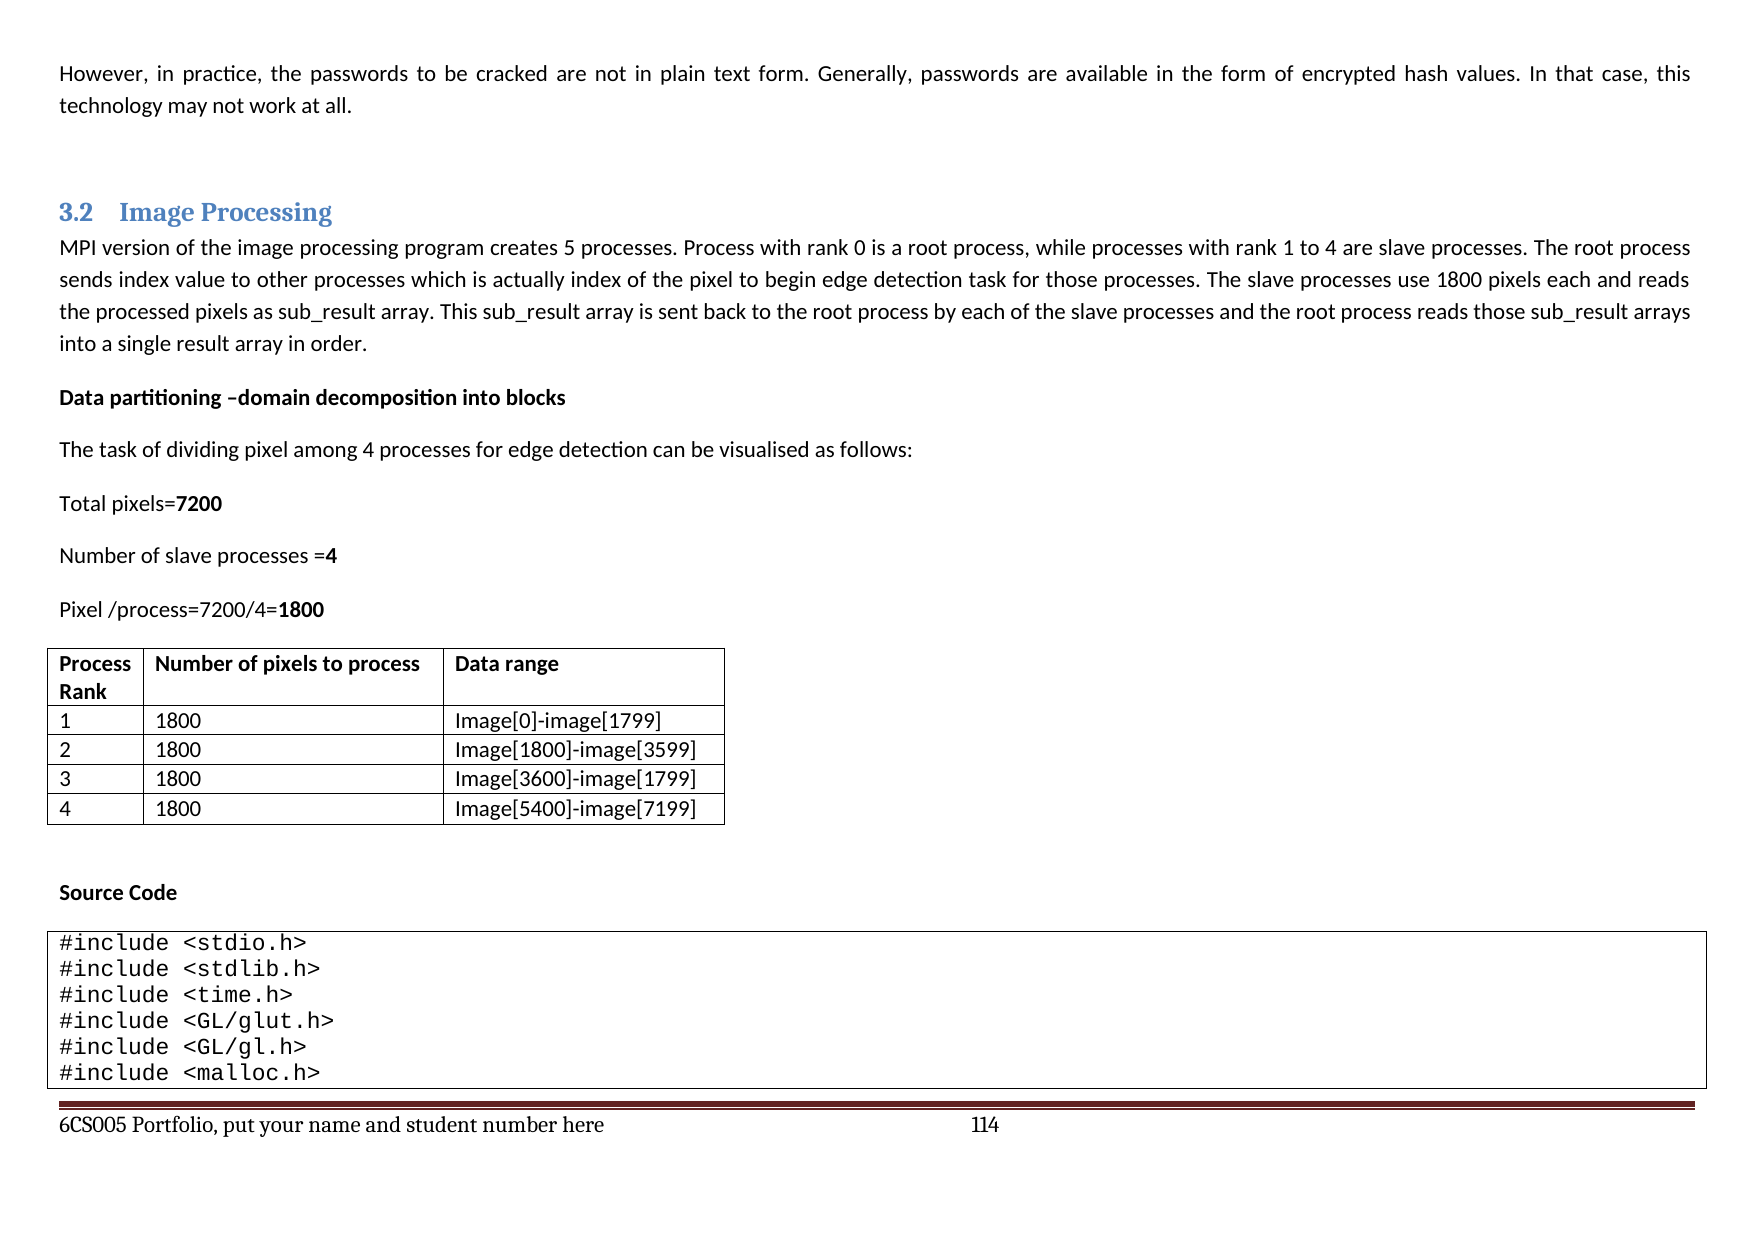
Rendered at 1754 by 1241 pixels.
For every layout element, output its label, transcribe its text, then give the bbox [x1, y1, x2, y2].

text Total pixels=7200 [59, 489, 1695, 517]
text Number of slave processes =4 [59, 542, 1695, 570]
table_cell 1800 [144, 765, 443, 793]
text Data partitioning –domain decomposition into blocks [59, 383, 1695, 411]
table_cell 1800 [144, 706, 443, 734]
table_cell Image[5400]-image[7199] [444, 794, 724, 824]
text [59, 59, 1695, 119]
table_header Number of pixels to process [144, 649, 443, 705]
text Source Code [59, 878, 1695, 906]
table_cell 4 [48, 794, 143, 824]
table_cell 1800 [144, 794, 443, 824]
table_cell 1800 [144, 735, 443, 763]
table_header Data range [444, 649, 724, 705]
subtitle Image Processing [59, 197, 1695, 228]
text The task of dividing pixel among 4 processes for edge detection can be visualised as follows: [59, 436, 1695, 464]
table_cell 3 [48, 765, 143, 793]
table_cell Image[0]-image[1799] [444, 706, 724, 734]
table_cell Image[1800]-image[3599] [444, 735, 724, 763]
table_cell 2 [48, 735, 143, 763]
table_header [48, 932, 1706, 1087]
table_header Process Rank [48, 649, 143, 705]
table_cell 1 [48, 706, 143, 734]
table_cell Image[3600]-image[1799] [444, 765, 724, 793]
text MPI version of the image processing program creates 5 processes. Process with rank 0 is a root process, while processes with rank 1 to 4 are slave processes. The root process sends index value to other processes which is actually index of the pixel to begin edge detection task for those processes. The slave processes use 1800 pixels each and reads the processed pixels as sub_result array. This sub_result array is sent back to the root process by each of the slave processes and the root process reads those sub_result arrays into a single result array in order. [59, 233, 1695, 358]
text Pixel /process=7200/4=1800 [59, 595, 1695, 623]
